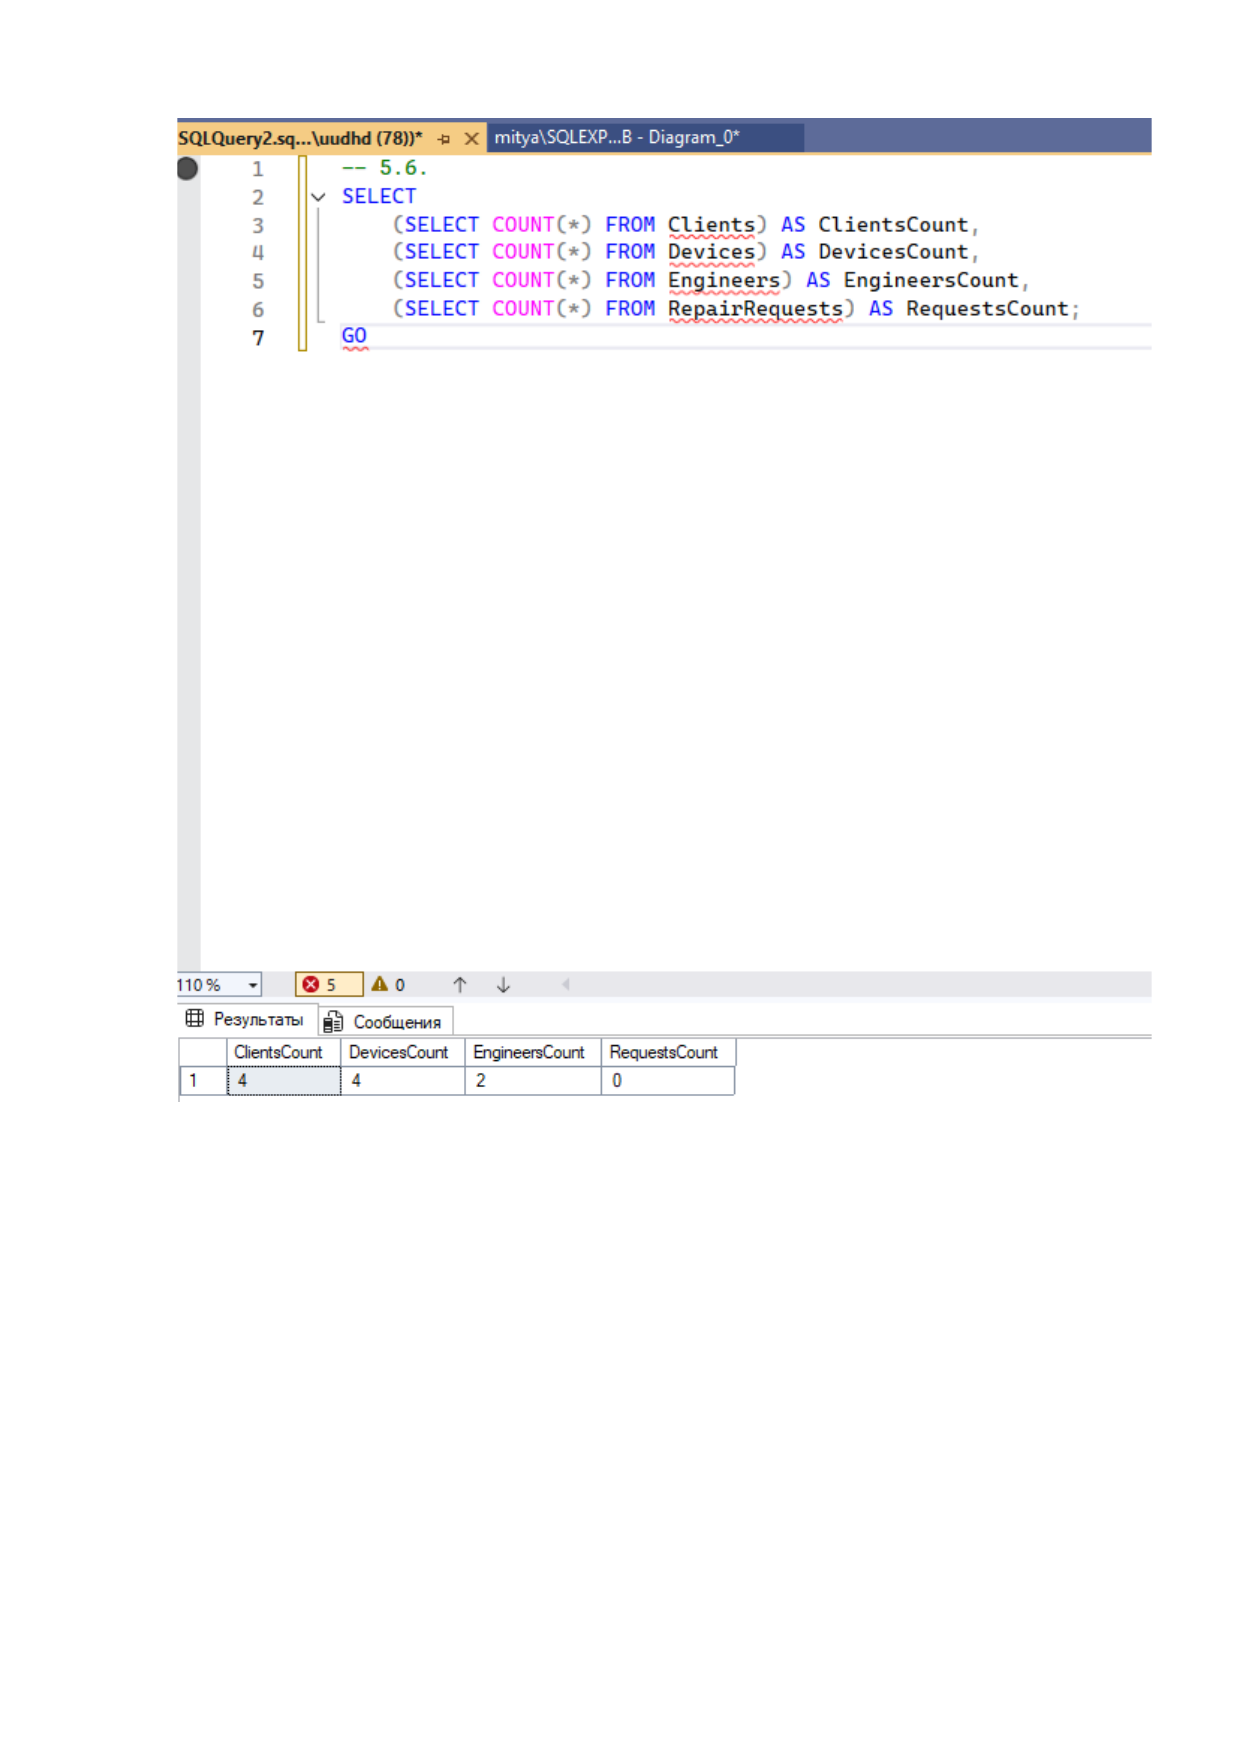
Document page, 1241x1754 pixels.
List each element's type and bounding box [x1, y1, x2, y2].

picture [177, 118, 1152, 1102]
